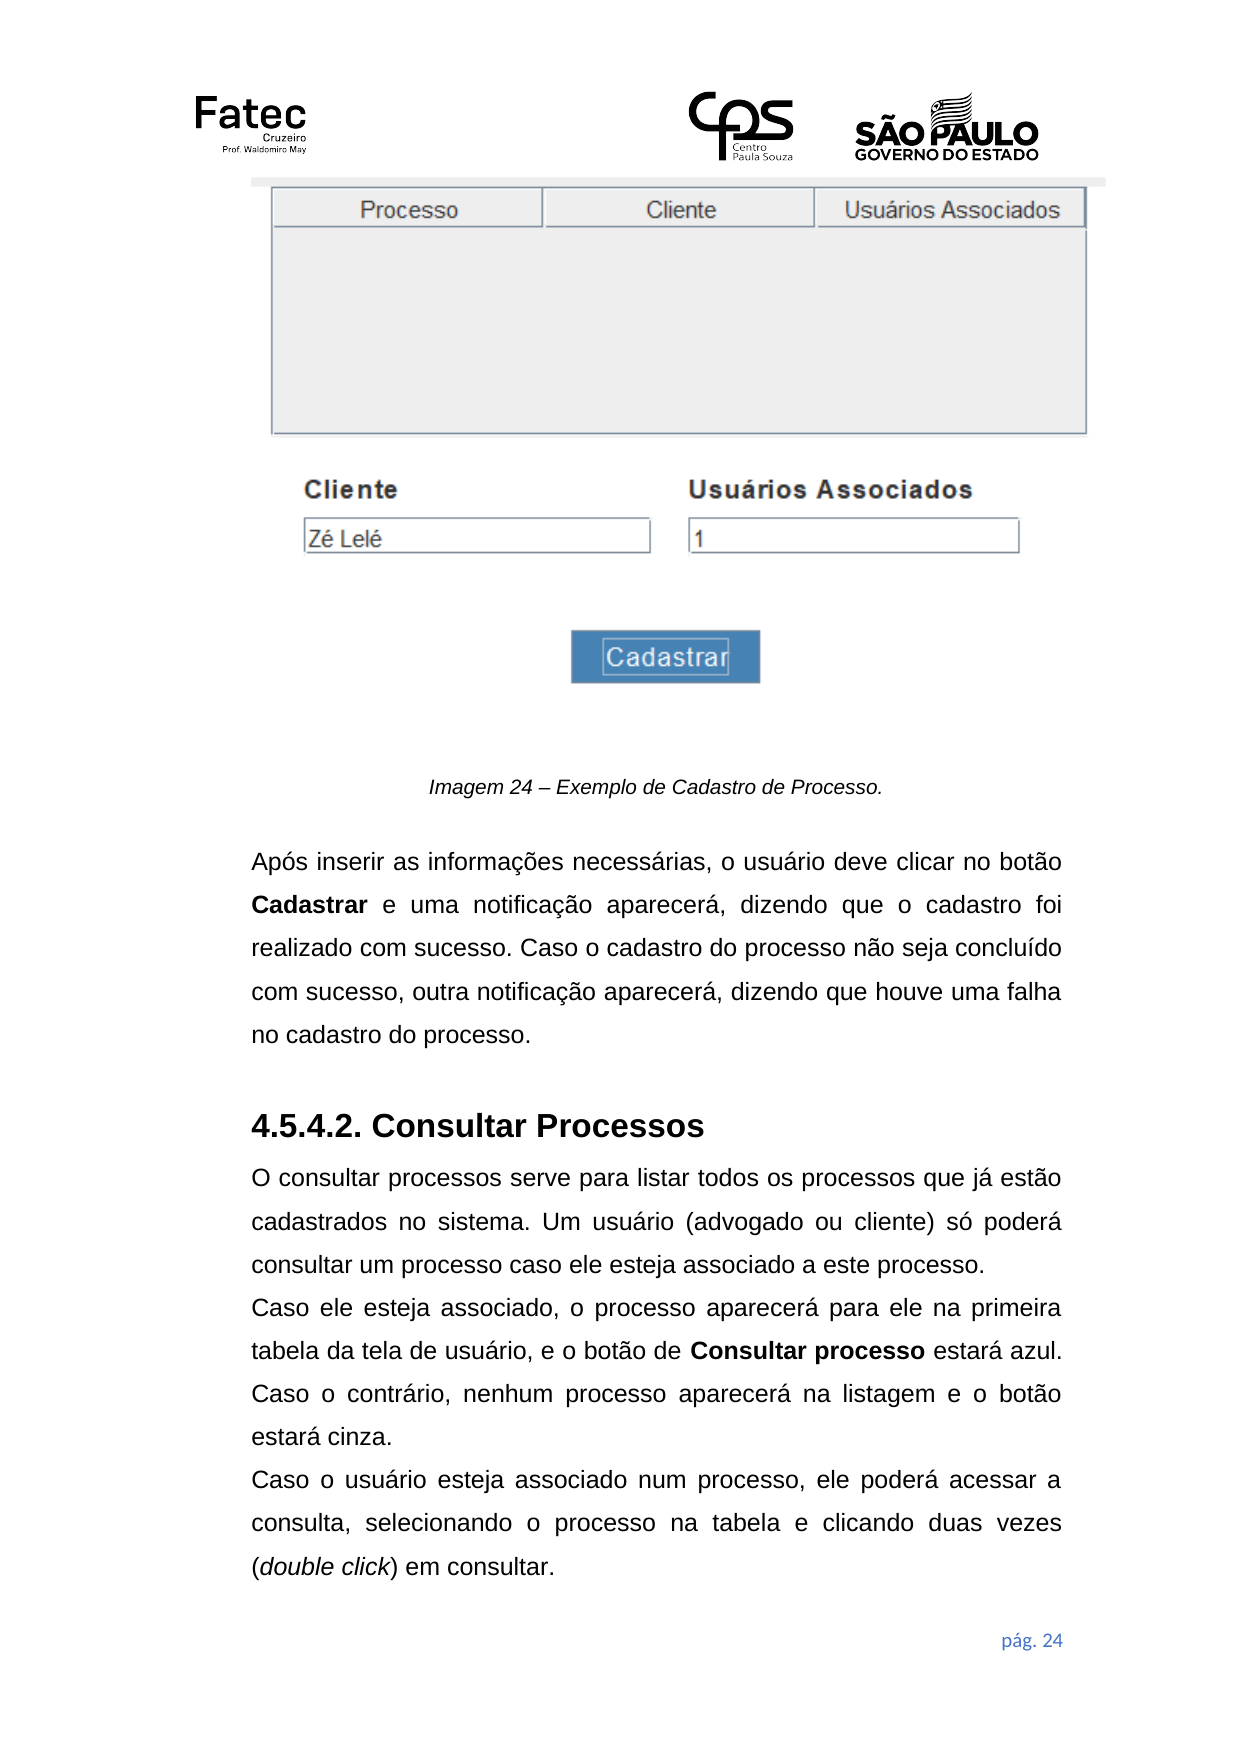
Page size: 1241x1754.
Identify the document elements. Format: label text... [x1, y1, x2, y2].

picture [177, 73, 1106, 762]
list Caso o usuário esteja associado num processo, ele poderá acessar a consulta, selecionando o processo na tabela e clicando duas vezes (double click) em consultar. [251, 1465, 1063, 1580]
list 4.5.4.2. Consultar Processos [251, 1106, 1063, 1144]
list Imagem 24 – Exemplo de Cadastro de Processo. [251, 775, 1063, 799]
list Caso ele esteja associado, o processo aparecerá para ele na primeira tabela da tela de usuário, e o botão de Consultar processo estará azul. Caso o contrário, nenhum processo aparecerá na listagem e o botão estará cinza. [251, 1293, 1063, 1451]
list O consultar processos serve para listar todos os processos que já estão cadastrados no sistema. Um usuário (advogado ou cliente) só poderá consultar um processo caso ele esteja associado a este processo. [251, 1163, 1063, 1278]
list Após inserir as informações necessárias, o usuário deve clicar no botão Cadastrar e uma notificação aparecerá, dizendo que o cadastro foi realizado com sucesso. Caso o cadastro do processo não seja concluído com sucesso, outra notificação aparecerá, dizendo que houve uma falha no cadastro do processo. [251, 847, 1063, 1048]
